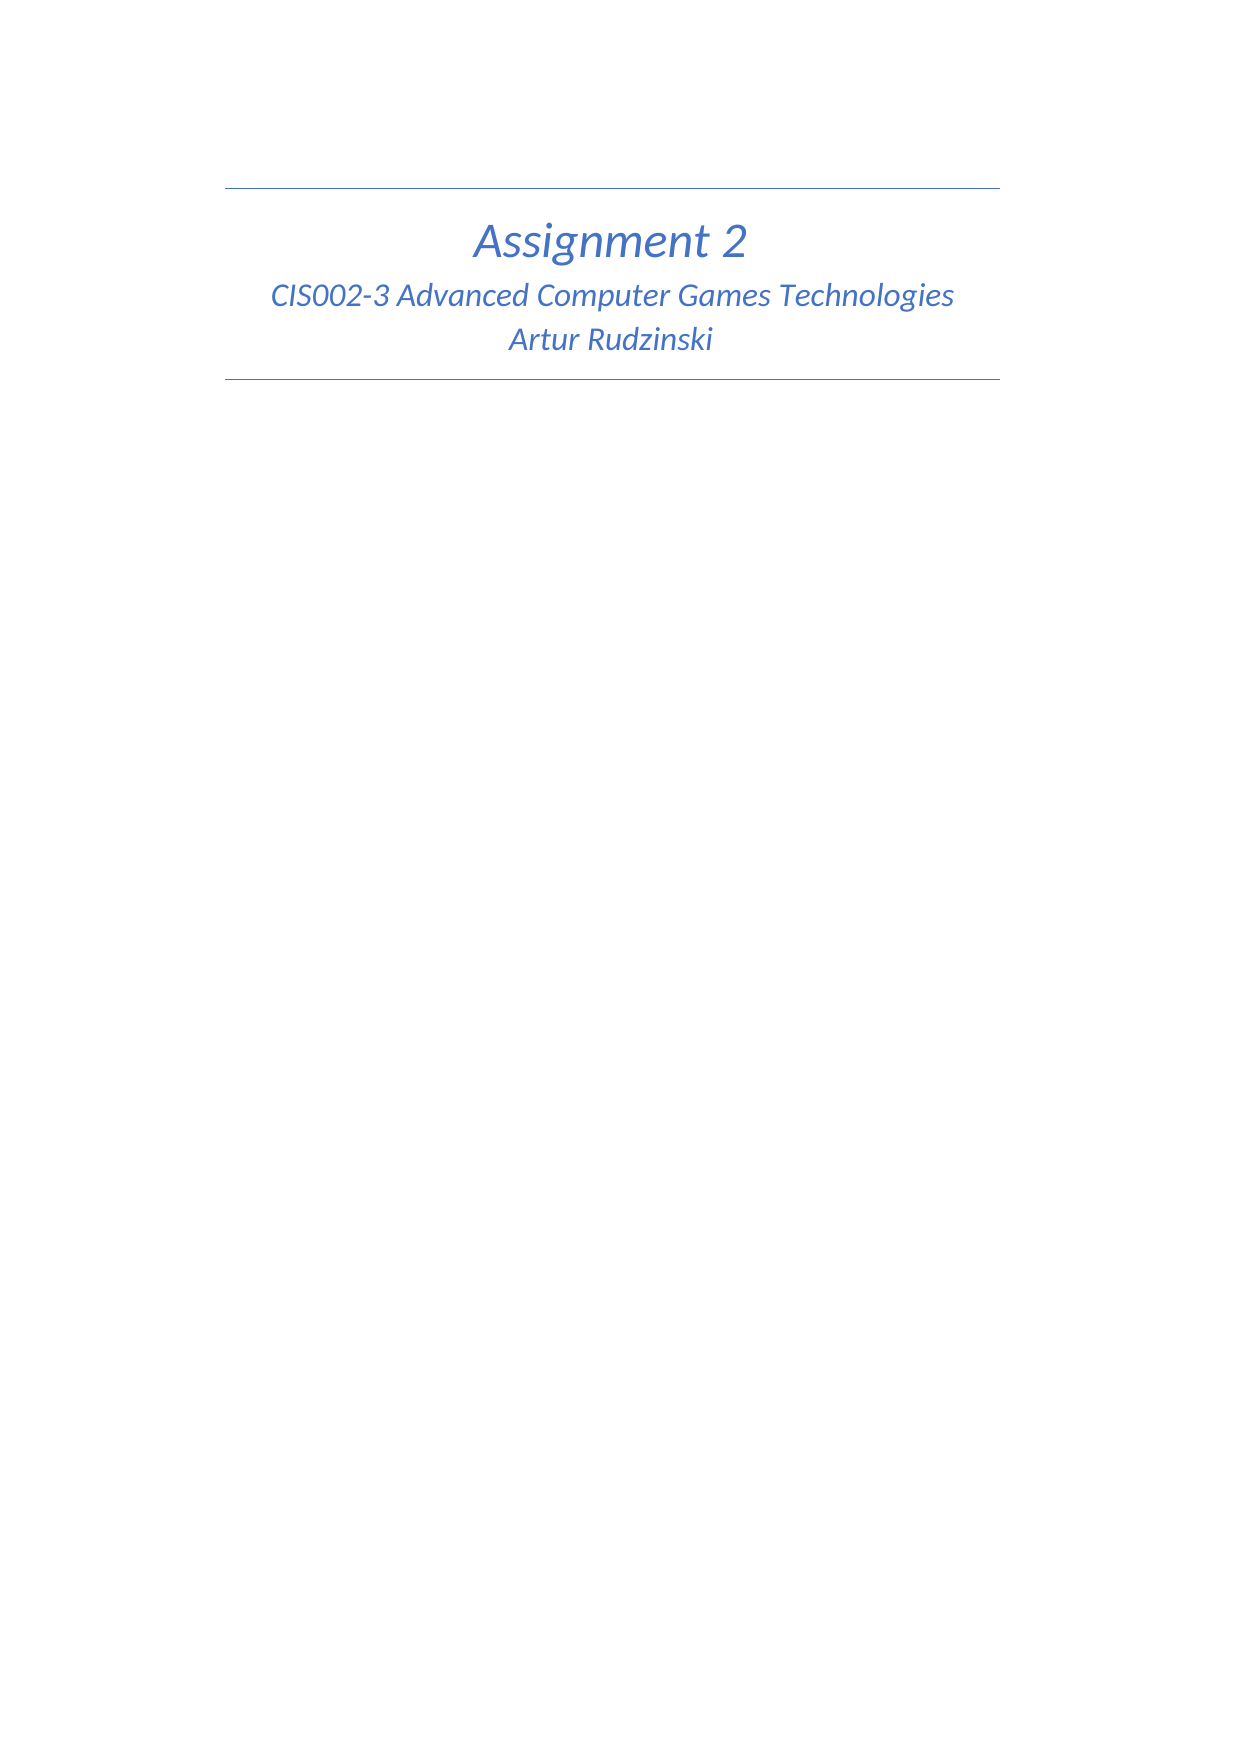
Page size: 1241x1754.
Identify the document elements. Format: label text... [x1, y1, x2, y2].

text Assignment 2 CIS002-3 Advanced Computer Games Technologies Artur Rudzinski [225, 189, 1000, 379]
